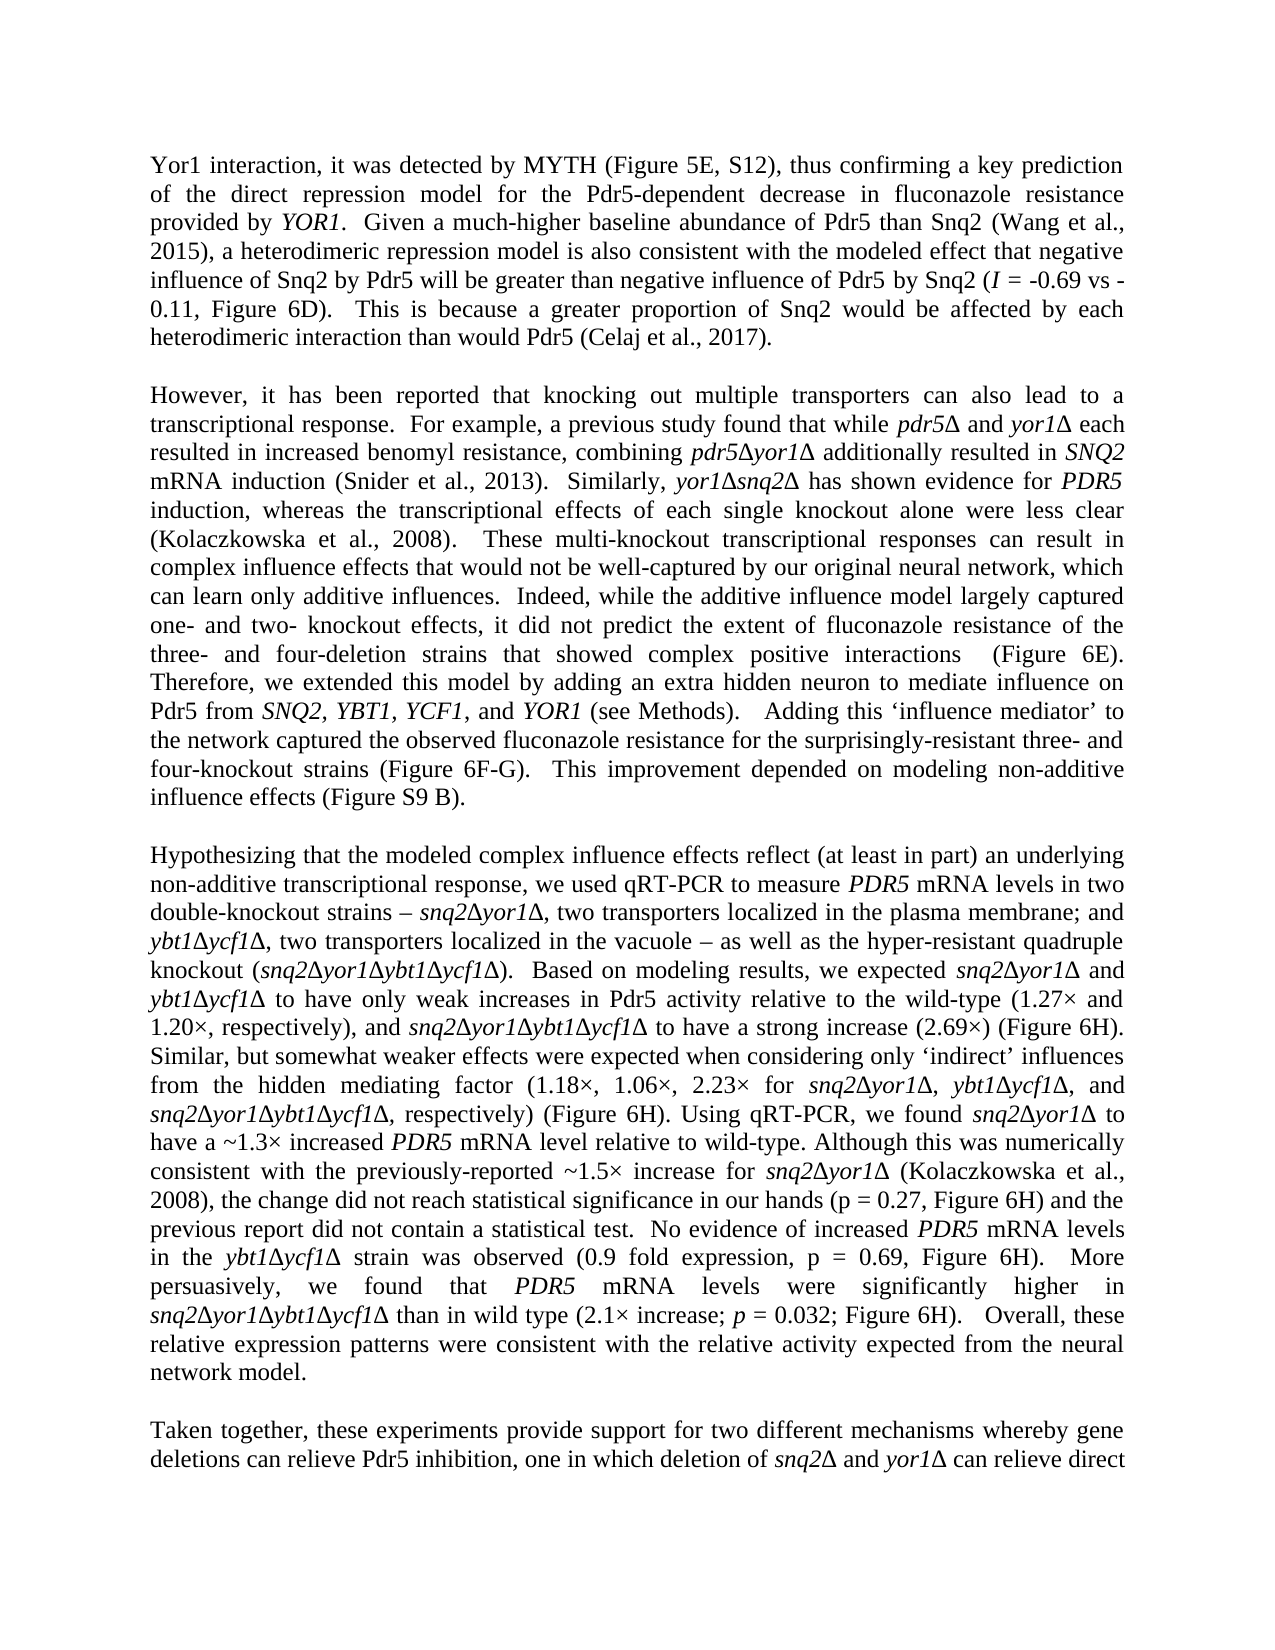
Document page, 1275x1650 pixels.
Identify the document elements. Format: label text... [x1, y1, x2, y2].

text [150, 150, 1125, 351]
text However, it has been reported that knocking out multiple transporters can also lead to a transcriptional response. For example, a previous study found that while pdr5∆ and yor1∆ each resulted in increased benomyl resistance, combining pdr5∆yor1∆ additionally resulted in SNQ2 mRNA induction (Snider et al., 2013). Similarly, yor1∆snq2∆ has shown evidence for PDR5 induction, whereas the transcriptional effects of each single knockout alone were less clear (Kolaczkowska et al., 2008). These multi-knockout transcriptional responses can result in complex influence effects that would not be well-captured by our original neural network, which can learn only additive influences. Indeed, while the additive influence model largely captured one- and two- knockout effects, it did not predict the extent of fluconazole resistance of the three- and four-deletion strains that showed complex positive interactions (Figure 6E). Therefore, we extended this model by adding an extra hidden neuron to mediate influence on Pdr5 from SNQ2, YBT1, YCF1, and YOR1 (see Methods). Adding this ‘influence mediator’ to the network captured the observed fluconazole resistance for the surprisingly-resistant three- and four-knockout strains (Figure 6F-G). This improvement depended on modeling non-additive influence effects (Figure S9 B). [150, 380, 1125, 811]
text Hypothesizing that the modeled complex influence effects reflect (at least in part) an underlying non-additive transcriptional response, we used qRT-PCR to measure PDR5 mRNA levels in two double-knockout strains – snq2∆yor1∆, two transporters localized in the plasma membrane; and ybt1∆ycf1∆, two transporters localized in the vacuole – as well as the hyper-resistant quadruple knockout (snq2∆yor1∆ybt1∆ycf1∆). Based on modeling results, we expected snq2∆yor1∆ and ybt1∆ycf1∆ to have only weak increases in Pdr5 activity relative to the wild-type (1.27× and 1.20×, respectively), and snq2∆yor1∆ybt1∆ycf1∆ to have a strong increase (2.69×) (Figure 6H). Similar, but somewhat weaker effects were expected when considering only ‘indirect’ influences from the hidden mediating factor (1.18×, 1.06×, 2.23× for snq2∆yor1∆, ybt1∆ycf1∆, and snq2∆yor1∆ybt1∆ycf1∆, respectively) (Figure 6H). Using qRT-PCR, we found snq2∆yor1∆ to have a ~1.3× increased PDR5 mRNA level relative to wild-type. Although this was numerically consistent with the previously-reported ~1.5× increase for snq2∆yor1∆ (Kolaczkowska et al., 2008), the change did not reach statistical significance in our hands (p = 0.27, Figure 6H) and the previous report did not contain a statistical test. No evidence of increased PDR5 mRNA levels in the ybt1∆ycf1∆ strain was observed (0.9 fold expression, p = 0.69, Figure 6H). More persuasively, we found that PDR5 mRNA levels were significantly higher in snq2∆yor1∆ybt1∆ycf1∆ than in wild type (2.1× increase; p = 0.032; Figure 6H). Overall, these relative expression patterns were consistent with the relative activity expected from the neural network model. [150, 840, 1125, 1386]
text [150, 1415, 1125, 1472]
